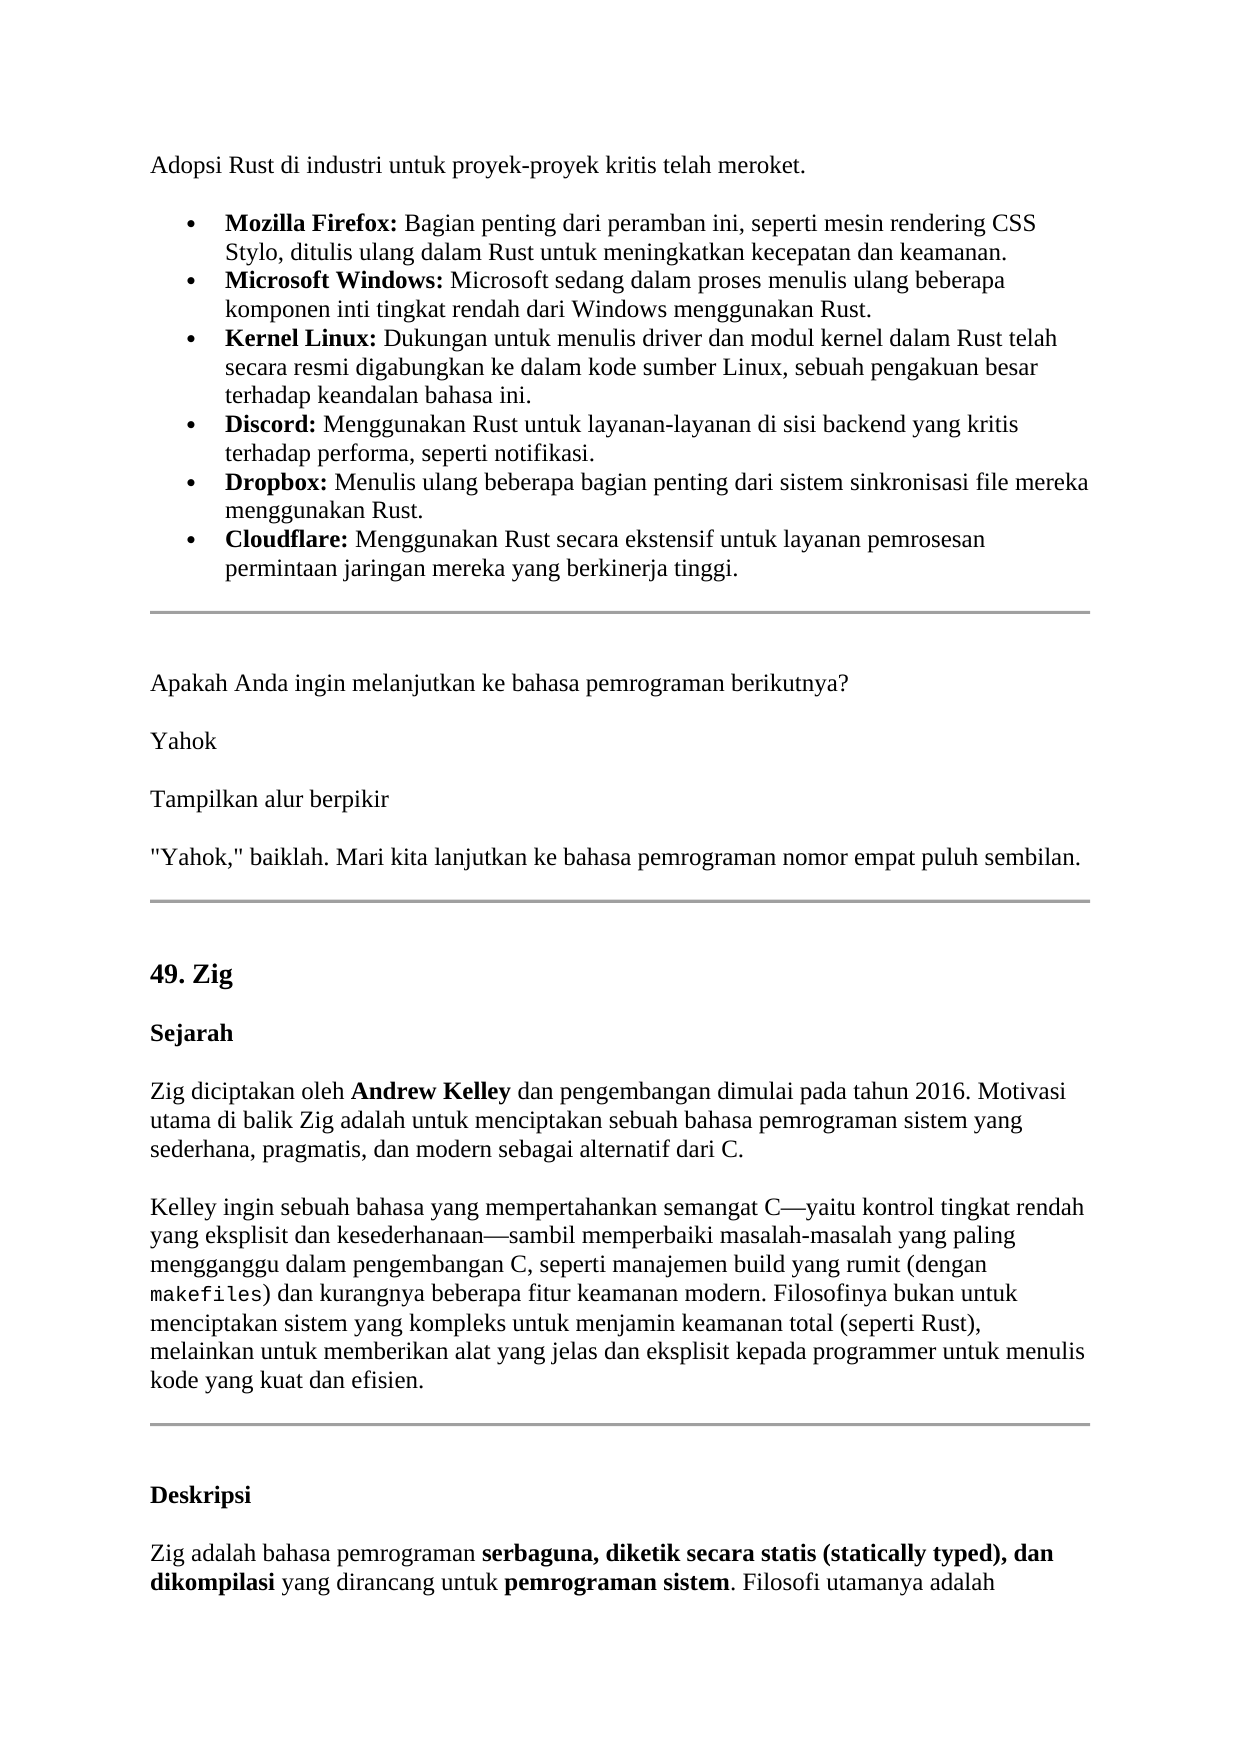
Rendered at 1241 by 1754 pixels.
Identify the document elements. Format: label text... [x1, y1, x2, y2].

list Discord: Menggunakan Rust untuk layanan-layanan di sisi backend yang kritis terhadap performa, seperti notifikasi. [187, 409, 1090, 467]
text Yahok [150, 726, 1090, 755]
text "Yahok," baiklah. Mari kita lanjutkan ke bahasa pemrograman nomor empat puluh sembilan. [150, 842, 1090, 871]
list Dropbox: Menulis ulang beberapa bagian penting dari sistem sinkronisasi file mereka menggunakan Rust. [187, 467, 1090, 524]
list Microsoft Windows: Microsoft sedang dalam proses menulis ulang beberapa komponen inti tingkat rendah dari Windows menggunakan Rust. [187, 265, 1090, 323]
text 49. Zig [150, 957, 1090, 989]
text Apakah Anda ingin melanjutkan ke bahasa pemrograman berikutnya? [150, 668, 1090, 697]
list Kernel Linux: Dukungan untuk menulis driver dan modul kernel dalam Rust telah secara resmi digabungkan ke dalam kode sumber Linux, sebuah pengakuan besar terhadap keandalan bahasa ini. [187, 323, 1090, 409]
list Mozilla Firefox: Bagian penting dari peramban ini, seperti mesin rendering CSS Stylo, ditulis ulang dalam Rust untuk meningkatkan kecepatan dan keamanan. [187, 208, 1090, 265]
text Adopsi Rust di industri untuk proyek-proyek kritis telah meroket. [150, 150, 1090, 179]
text Tampilkan alur berpikir [150, 784, 1090, 813]
text Kelley ingin sebuah bahasa yang mempertahankan semangat C—yaitu kontrol tingkat rendah yang eksplisit dan kesederhanaan—sambil memperbaiki masalah-masalah yang paling mengganggu dalam pengembangan C, seperti manajemen build yang rumit (dengan makefiles) dan kurangnya beberapa fitur keamanan modern. Filosofinya bukan untuk menciptakan sistem yang kompleks untuk menjamin keamanan total (seperti Rust), melainkan untuk memberikan alat yang jelas dan eksplisit kepada programmer untuk menulis kode yang kuat dan efisien. [150, 1192, 1090, 1394]
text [150, 1538, 1090, 1596]
list Cloudflare: Menggunakan Rust secara ekstensif untuk layanan pemrosesan permintaan jaringan mereka yang berkinerja tinggi. [187, 524, 1090, 582]
text Deskripsi [150, 1480, 1090, 1509]
text Sejarah [150, 1018, 1090, 1047]
text Zig diciptakan oleh Andrew Kelley dan pengembangan dimulai pada tahun 2016. Motivasi utama di balik Zig adalah untuk menciptakan sebuah bahasa pemrograman sistem yang sederhana, pragmatis, dan modern sebagai alternatif dari C. [150, 1076, 1090, 1163]
